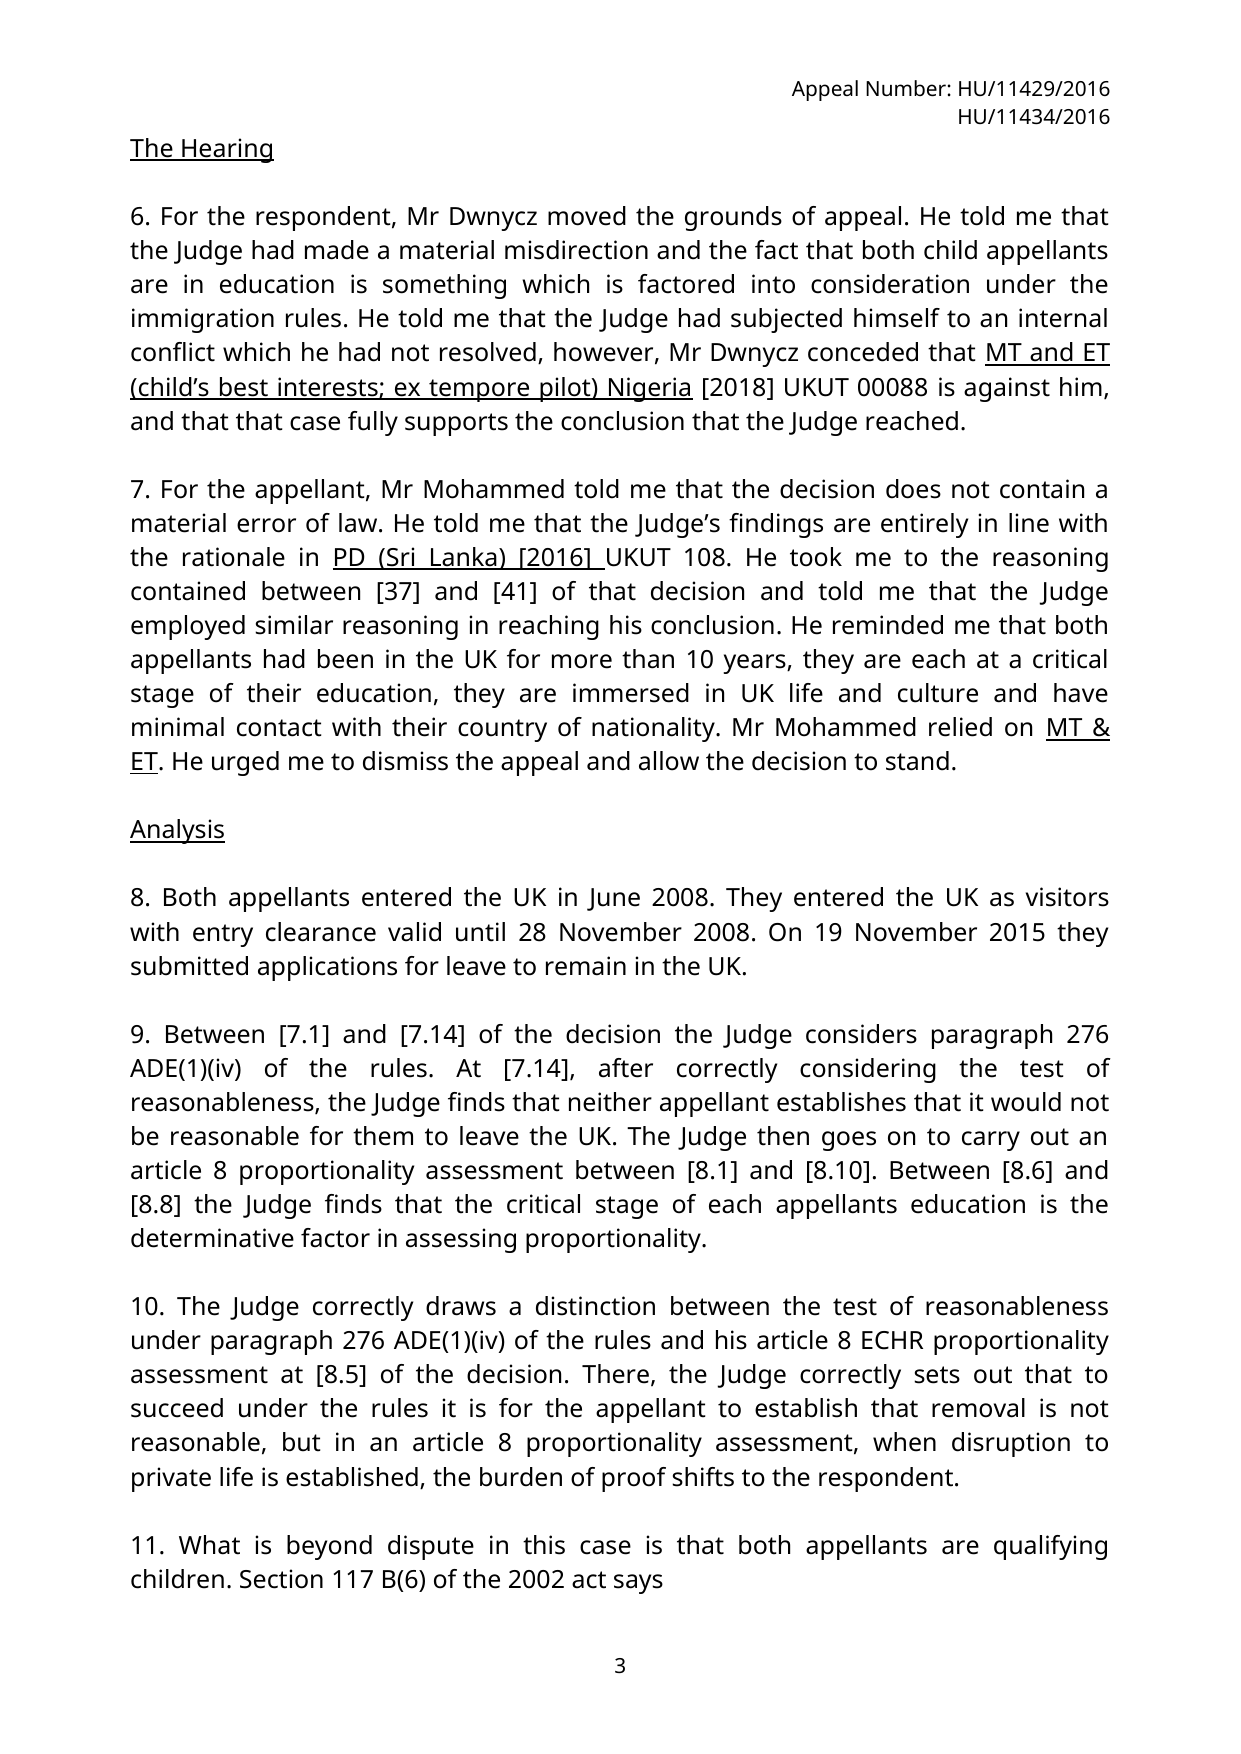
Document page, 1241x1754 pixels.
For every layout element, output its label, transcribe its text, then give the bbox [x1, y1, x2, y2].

text 10. The Judge correctly draws a distinction between the test of reasonableness under paragraph 276 ADE(1)(iv) of the rules and his article 8 ECHR proportionality assessment at [8.5] of the decision. There, the Judge correctly sets out that to succeed under the rules it is for the appellant to establish that removal is not reasonable, but in an article 8 proportionality assessment, when disruption to private life is established, the burden of proof shifts to the respondent. [130, 1289, 1110, 1493]
text 8. Both appellants entered the UK in June 2008. They entered the UK as visitors with entry clearance valid until 28 November 2008. On 19 November 2015 they submitted applications for leave to remain in the UK. [130, 880, 1110, 982]
text 6. For the respondent, Mr Dwnycz moved the grounds of appeal. He told me that the Judge had made a material misdirection and the fact that both child appellants are in education is something which is factored into consideration under the immigration rules. He told me that the Judge had subjected himself to an internal conflict which he had not resolved, however, Mr Dwnycz conceded that MT and ET (child’s best interests; ex tempore pilot) Nigeria [2018] UKUT 00088 is against him, and that that case fully supports the conclusion that the Judge reached. [130, 199, 1110, 437]
text 9. Between [7.1] and [7.14] of the decision the Judge considers paragraph 276 ADE(1)(iv) of the rules. At [7.14], after correctly considering the test of reasonableness, the Judge finds that neither appellant establishes that it would not be reasonable for them to leave the UK. The Judge then goes on to carry out an article 8 proportionality assessment between [8.1] and [8.10]. Between [8.6] and [8.8] the Judge finds that the critical stage of each appellants education is the determinative factor in assessing proportionality. [130, 1016, 1110, 1255]
text Analysis [130, 812, 1110, 846]
text The Hearing [130, 131, 1110, 165]
text 11. What is beyond dispute in this case is that both appellants are qualifying children. Section 117 B(6) of the 2002 act says [130, 1527, 1110, 1595]
text 7. For the appellant, Mr Mohammed told me that the decision does not contain a material error of law. He told me that the Judge’s findings are entirely in line with the rationale in PD (Sri Lanka) [2016] UKUT 108. He took me to the reasoning contained between [37] and [41] of that decision and told me that the Judge employed similar reasoning in reaching his conclusion. He reminded me that both appellants had been in the UK for more than 10 years, they are each at a critical stage of their education, they are immersed in UK life and culture and have minimal contact with their country of nationality. Mr Mohammed relied on MT & ET. He urged me to dismiss the appeal and allow the decision to stand. [130, 471, 1110, 778]
